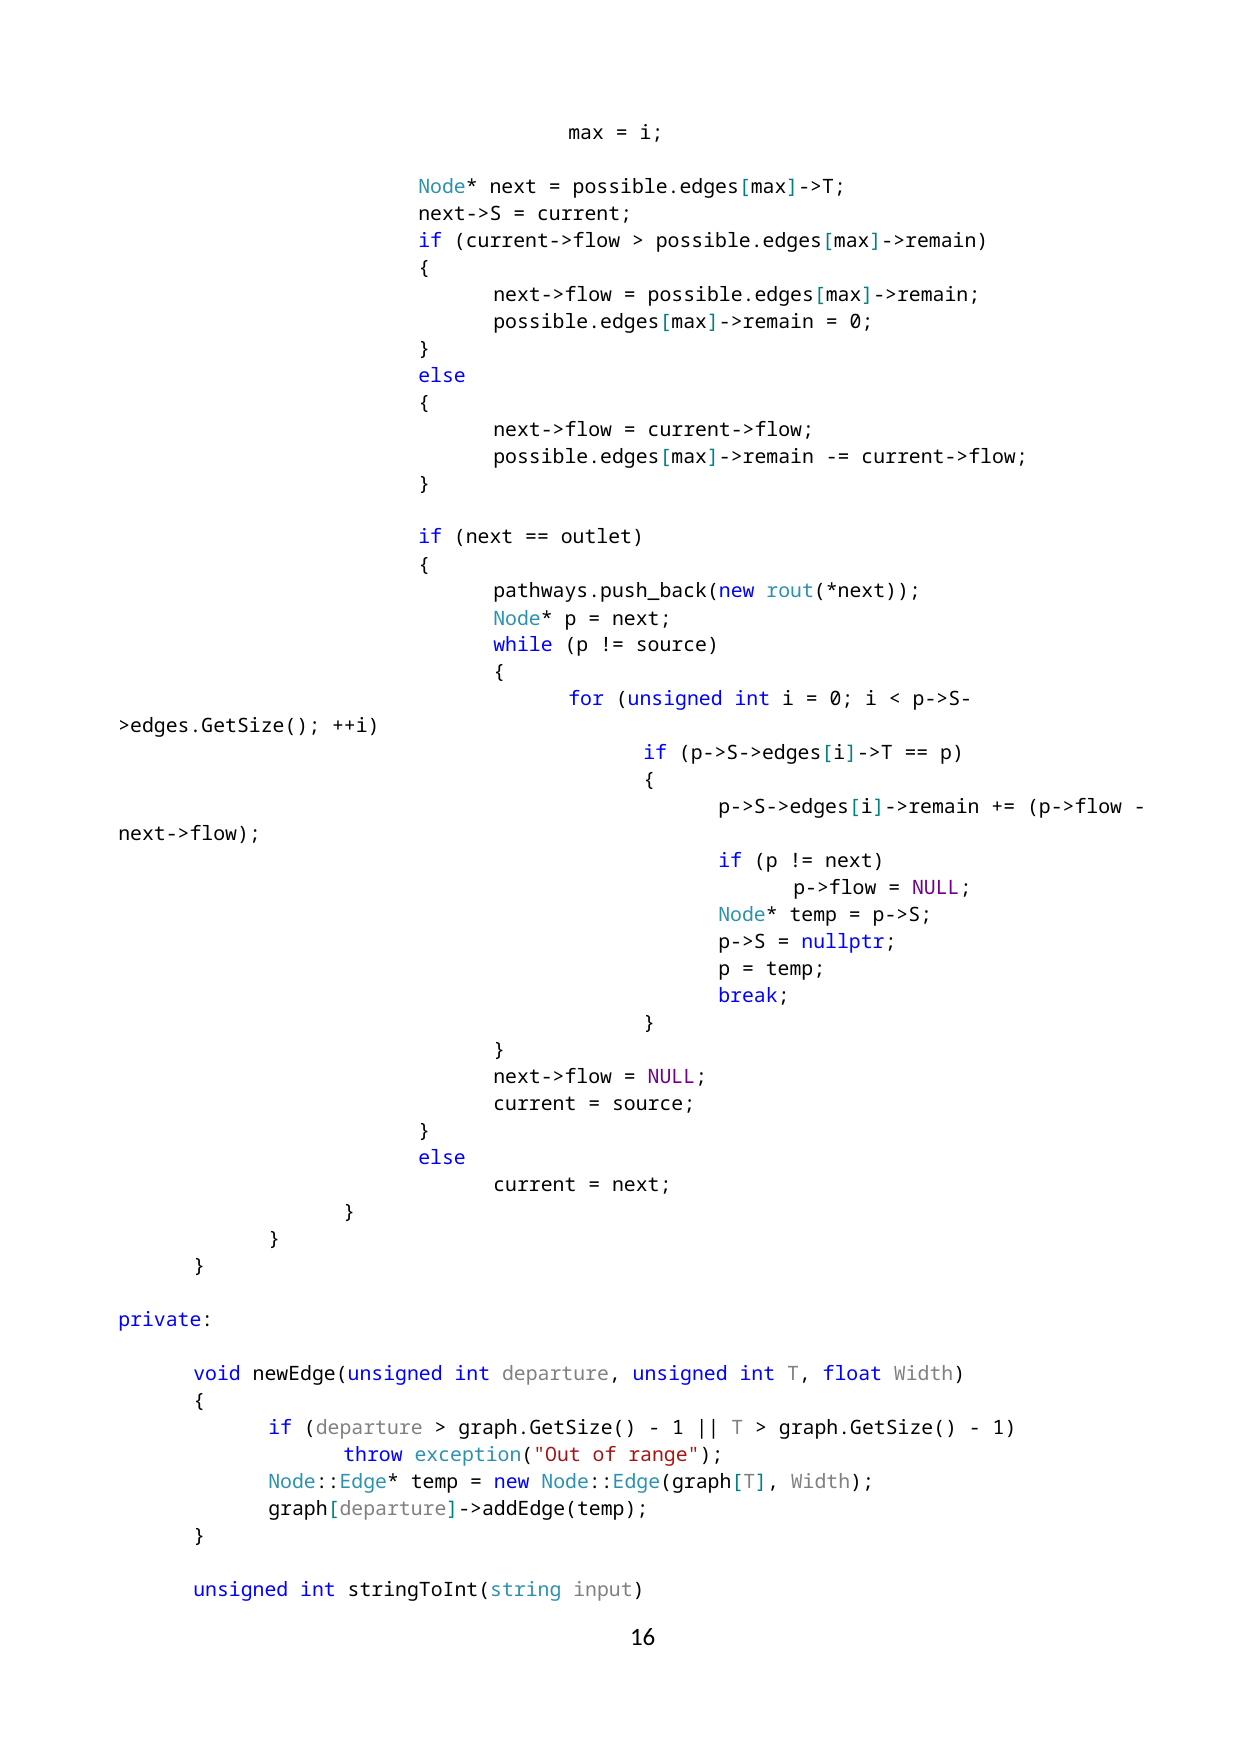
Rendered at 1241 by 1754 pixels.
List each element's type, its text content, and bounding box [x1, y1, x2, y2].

text { [118, 1386, 1167, 1413]
text possible.edges[max]->remain -= current->flow; [118, 442, 1167, 469]
text next->flow = current->flow; [118, 415, 1167, 442]
text Node* temp = p->S; [118, 901, 1167, 927]
text if (next == outlet) [118, 523, 1167, 550]
text throw exception("Out of range"); [118, 1440, 1167, 1467]
text current = source; [118, 1089, 1167, 1116]
text { [118, 388, 1167, 415]
text { [118, 550, 1167, 577]
text for (unsigned int i = 0; i < p->S->edges.GetSize(); ++i) [118, 685, 1167, 739]
text p->flow = NULL; [118, 873, 1167, 901]
text } [118, 1521, 1167, 1548]
text p = temp; [118, 954, 1167, 981]
text Node* next = possible.edges[max]->T; [118, 172, 1167, 199]
text if (p != next) [118, 847, 1167, 873]
text while (p != source) [118, 631, 1167, 658]
text } [118, 1224, 1167, 1251]
text Node::Edge* temp = new Node::Edge(graph[T], Width); [118, 1467, 1167, 1494]
text next->flow = NULL; [118, 1062, 1167, 1089]
text else [118, 1143, 1167, 1170]
text Node* p = next; [118, 604, 1167, 631]
text } [118, 1251, 1167, 1278]
text graph[departure]->addEdge(temp); [118, 1494, 1167, 1521]
text pathways.push_back(new rout(*next)); [118, 577, 1167, 604]
text } [118, 1197, 1167, 1224]
text next->flow = possible.edges[max]->remain; [118, 280, 1167, 307]
text p->S = nullptr; [118, 927, 1167, 954]
text { [118, 253, 1167, 280]
text } [118, 1008, 1167, 1035]
text { [118, 766, 1167, 793]
text p->S->edges[i]->remain += (p->flow - next->flow); [118, 793, 1167, 847]
text private: [118, 1305, 1167, 1332]
text if (p->S->edges[i]->T == p) [118, 739, 1167, 766]
text { [118, 658, 1167, 685]
text if (departure > graph.GetSize() - 1 || T > graph.GetSize() - 1) [118, 1413, 1167, 1440]
text next->S = current; [118, 199, 1167, 226]
text unsigned int stringToInt(string input) [118, 1575, 1167, 1602]
text break; [118, 981, 1167, 1008]
text max = i; [118, 118, 1167, 145]
text else [118, 361, 1167, 388]
text } [118, 469, 1167, 496]
text current = next; [118, 1170, 1167, 1197]
text if (current->flow > possible.edges[max]->remain) [118, 226, 1167, 253]
text void newEdge(unsigned int departure, unsigned int T, float Width) [118, 1359, 1167, 1386]
text } [118, 334, 1167, 361]
text } [118, 1035, 1167, 1062]
text } [118, 1116, 1167, 1143]
text possible.edges[max]->remain = 0; [118, 307, 1167, 334]
